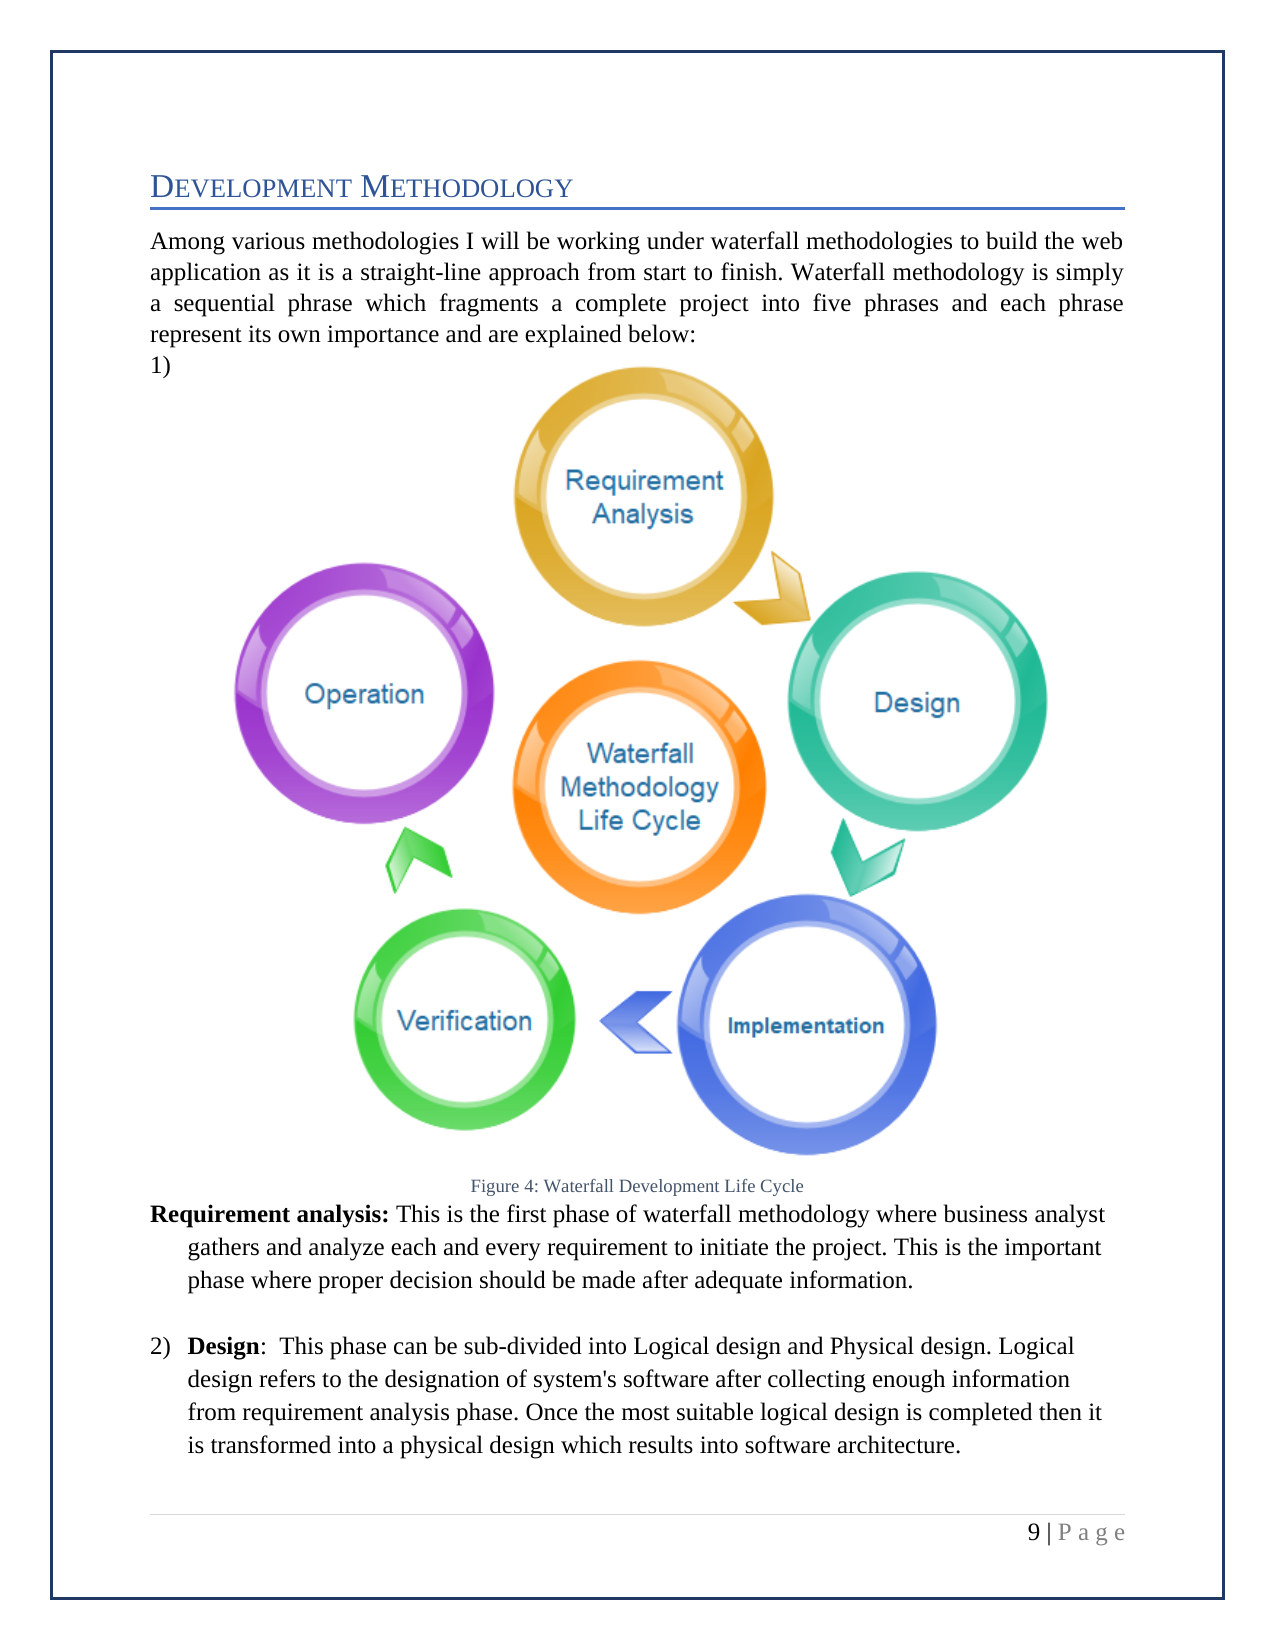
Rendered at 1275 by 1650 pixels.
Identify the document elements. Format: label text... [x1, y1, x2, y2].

list Design: This phase can be sub-divided into Logical design and Physical design. Logical design refers to the designation of system's software after collecting enough information from requirement analysis phase. Once the most suitable logical design is completed then it is transformed into a physical design which results into software architecture. [150, 1331, 1125, 1459]
picture [177, 355, 1099, 1166]
subtitle Development Methodology [150, 167, 1125, 207]
text Among various methodologies I will be working under waterfall methodologies to build the web application as it is a straight-line approach from start to finish. Waterfall methodology is simply a sequential phrase which fragments a complete project into five phrases and each phrase represent its own importance and are explained below: [150, 226, 1125, 348]
